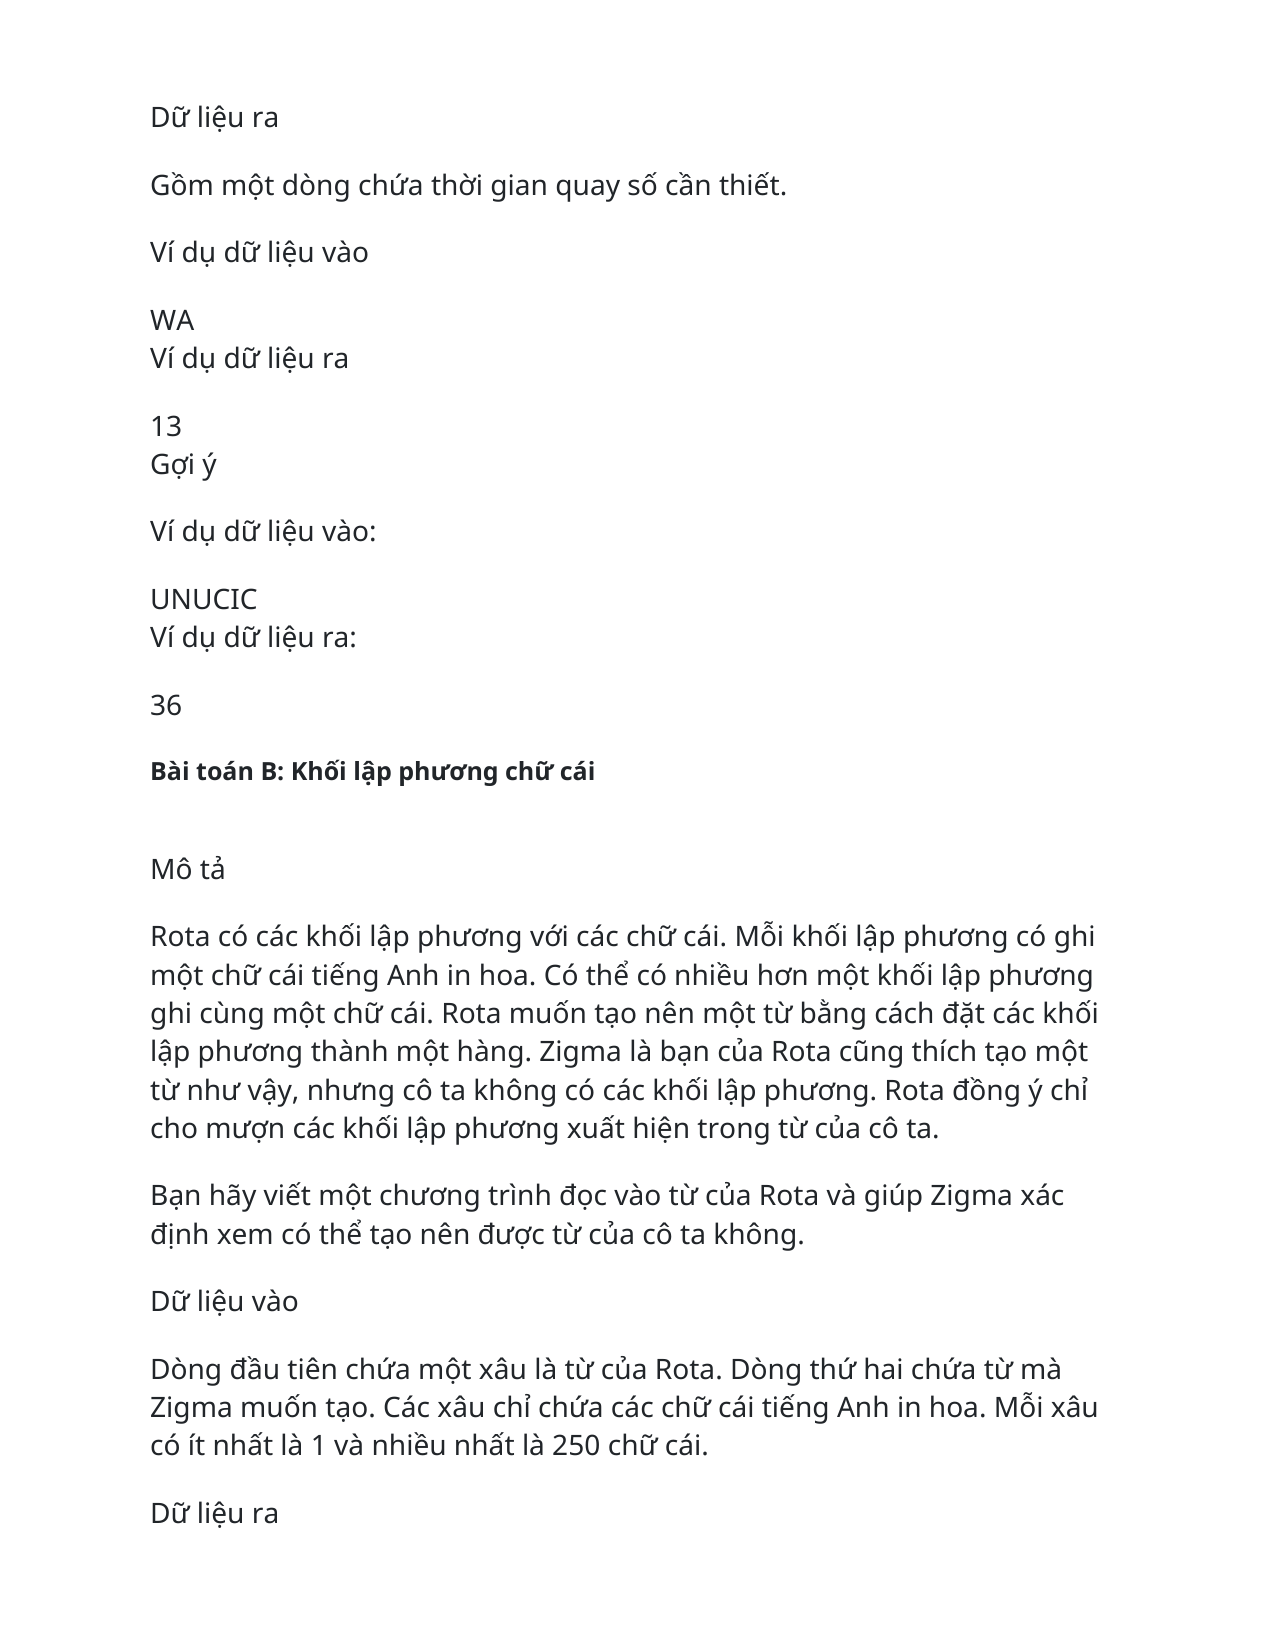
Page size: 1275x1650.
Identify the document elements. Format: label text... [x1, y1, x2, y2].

text Gợi ý [150, 444, 1125, 482]
text WA [150, 300, 1125, 338]
text Ví dụ dữ liệu vào: [150, 512, 1125, 550]
subtitle Bài toán B: Khối lập phương chữ cái [150, 754, 1125, 788]
subtitle Dữ liệu vào [150, 1281, 1125, 1320]
text Ví dụ dữ liệu vào [150, 232, 1125, 271]
text 13 [150, 406, 1125, 444]
text Rota có các khối lập phương với các chữ cái. Mỗi khối lập phương có ghi một chữ cái tiếng Anh in hoa. Có thể có nhiều hơn một khối lập phương ghi cùng một chữ cái. Rota muốn tạo nên một từ bằng cách đặt các khối lập phương thành một hàng. Zigma là bạn của Rota cũng thích tạo một từ như vậy, nhưng cô ta không có các khối lập phương. Rota đồng ý chỉ cho mượn các khối lập phương xuất hiện trong từ của cô ta. [150, 916, 1125, 1146]
text Ví dụ dữ liệu ra [150, 338, 1125, 377]
text Bạn hãy viết một chương trình đọc vào từ của Rota và giúp Zigma xác định xem có thể tạo nên được từ của cô ta không. [150, 1176, 1125, 1252]
text Dòng đầu tiên chứa một xâu là từ của Rota. Dòng thứ hai chứa từ mà Zigma muốn tạo. Các xâu chỉ chứa các chữ cái tiếng Anh in hoa. Mỗi xâu có ít nhất là 1 và nhiều nhất là 250 chữ cái. [150, 1349, 1125, 1464]
text UNUCIC [150, 579, 1125, 617]
text Ví dụ dữ liệu ra: [150, 617, 1125, 656]
text Dữ liệu ra [150, 97, 1125, 136]
subtitle Dữ liệu ra [150, 1493, 1125, 1531]
text Gồm một dòng chứa thời gian quay số cần thiết. [150, 165, 1125, 203]
text 36 [150, 685, 1125, 723]
subtitle Mô tả [150, 849, 1125, 887]
